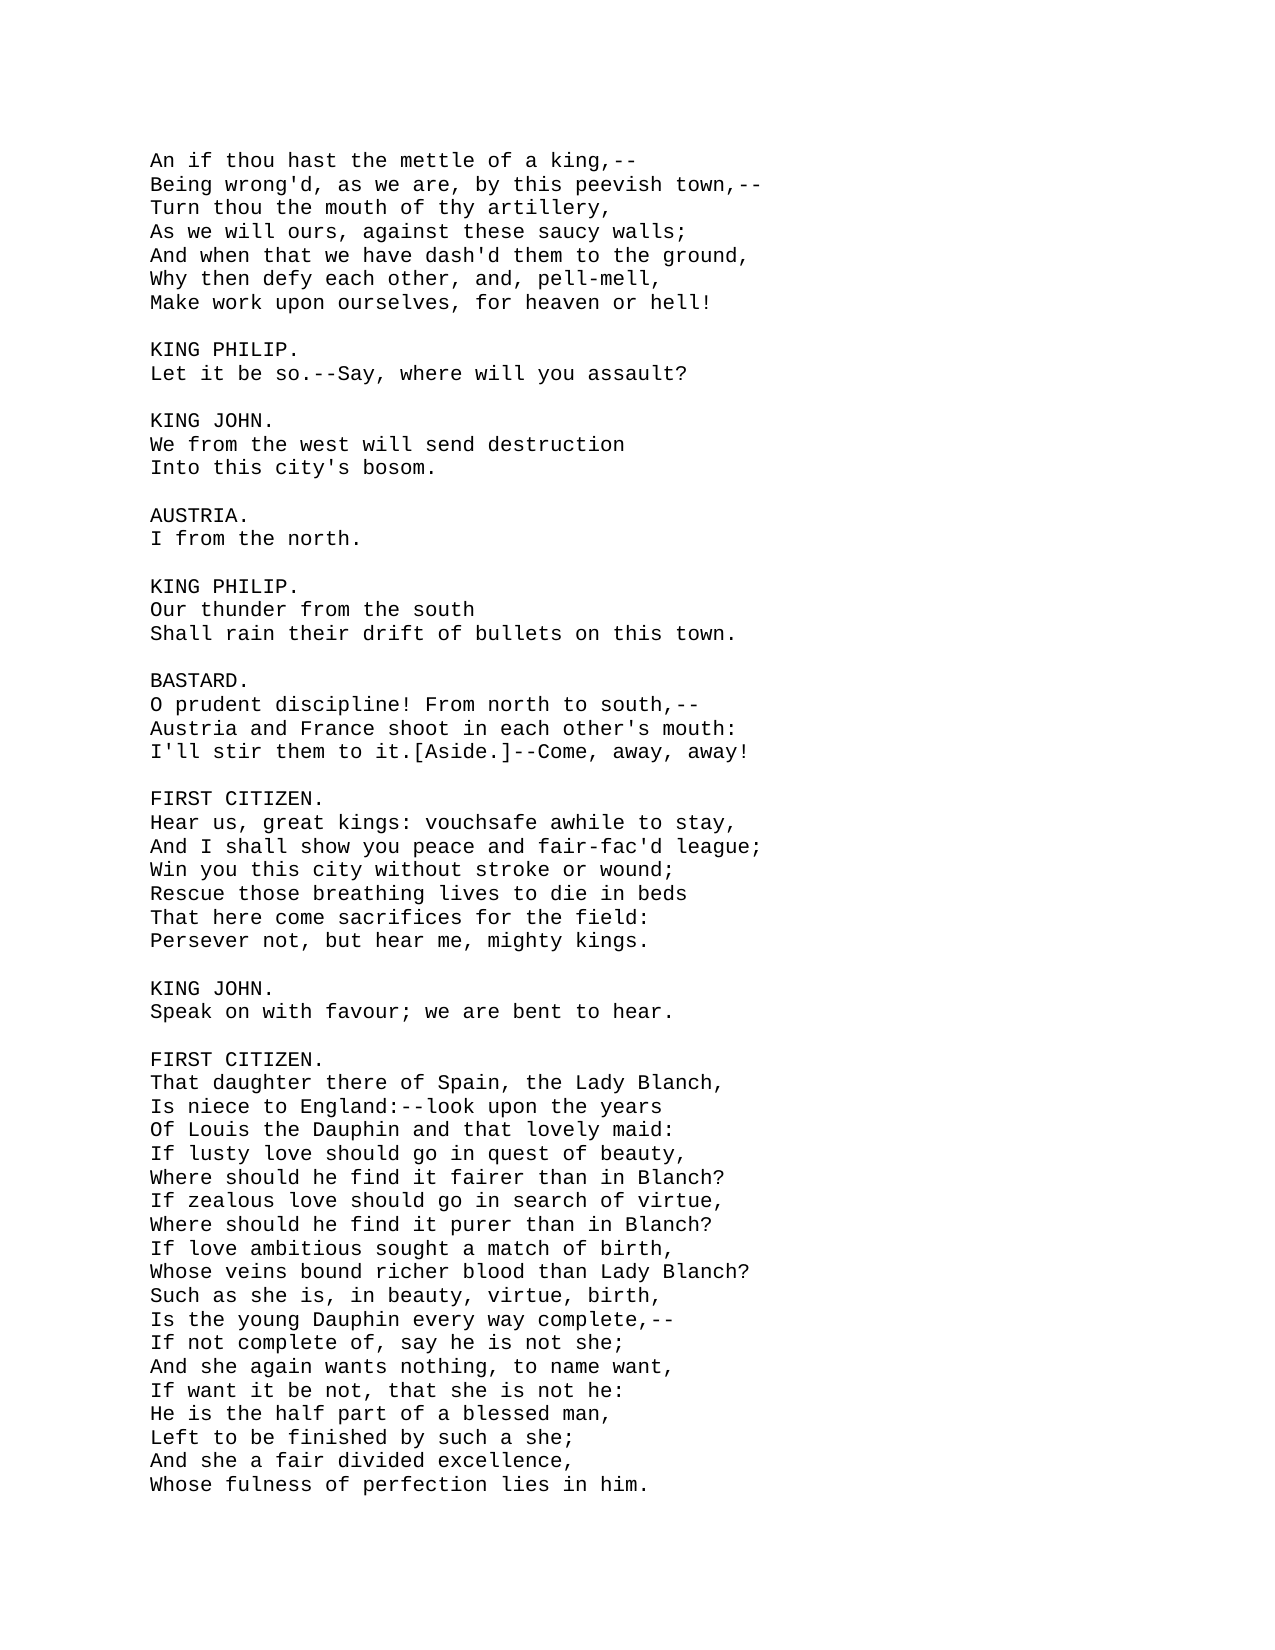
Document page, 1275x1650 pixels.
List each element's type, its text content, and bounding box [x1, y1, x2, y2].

text Such as she is, in beauty, virtue, birth, [150, 1285, 1125, 1309]
text Persever not, but hear me, mighty kings. [150, 930, 1125, 954]
text Where should he find it purer than in Blanch? [150, 1214, 1125, 1238]
text KING PHILIP. [150, 576, 1125, 599]
text Whose fulness of perfection lies in him. [150, 1474, 1125, 1498]
text Hear us, great kings: vouchsafe awhile to stay, [150, 812, 1125, 836]
text Into this city's bosom. [150, 457, 1125, 481]
text And when that we have dash'd them to the ground, [150, 244, 1125, 268]
text We from the west will send destruction [150, 434, 1125, 457]
text An if thou hast the mettle of a king,-- [150, 150, 1125, 174]
text And she a fair divided excellence, [150, 1451, 1125, 1474]
text O prudent discipline! From north to south,-- [150, 694, 1125, 717]
text That here come sacrifices for the field: [150, 907, 1125, 930]
text Why then defy each other, and, pell-mell, [150, 268, 1125, 292]
text Is the young Dauphin every way complete,-- [150, 1309, 1125, 1332]
text As we will ours, against these saucy walls; [150, 221, 1125, 244]
text FIRST CITIZEN. [150, 788, 1125, 812]
text If not complete of, say he is not she; [150, 1332, 1125, 1356]
text BASTARD. [150, 670, 1125, 694]
text He is the half part of a blessed man, [150, 1403, 1125, 1427]
text Rescue those breathing lives to die in beds [150, 883, 1125, 907]
text KING PHILIP. [150, 339, 1125, 363]
text AUSTRIA. [150, 505, 1125, 528]
text If love ambitious sought a match of birth, [150, 1238, 1125, 1261]
text Make work upon ourselves, for heaven or hell! [150, 292, 1125, 316]
text Shall rain their drift of bullets on this town. [150, 623, 1125, 647]
text Is niece to England:--look upon the years [150, 1096, 1125, 1119]
text If lusty love should go in quest of beauty, [150, 1143, 1125, 1167]
text Being wrong'd, as we are, by this peevish town,-- [150, 174, 1125, 197]
text That daughter there of Spain, the Lady Blanch, [150, 1072, 1125, 1096]
text If want it be not, that she is not he: [150, 1379, 1125, 1403]
text Left to be finished by such a she; [150, 1427, 1125, 1451]
text If zealous love should go in search of virtue, [150, 1190, 1125, 1214]
text And I shall show you peace and fair-fac'd league; [150, 836, 1125, 859]
text Let it be so.--Say, where will you assault? [150, 363, 1125, 386]
text And she again wants nothing, to name want, [150, 1356, 1125, 1379]
text Of Louis the Dauphin and that lovely maid: [150, 1119, 1125, 1143]
text KING JOHN. [150, 410, 1125, 434]
text Win you this city without stroke or wound; [150, 859, 1125, 883]
text FIRST CITIZEN. [150, 1048, 1125, 1072]
text Whose veins bound richer blood than Lady Blanch? [150, 1261, 1125, 1285]
text I from the north. [150, 528, 1125, 552]
text Our thunder from the south [150, 599, 1125, 623]
text Speak on with favour; we are bent to hear. [150, 1001, 1125, 1025]
text KING JOHN. [150, 978, 1125, 1001]
text I'll stir them to it.[Aside.]--Come, away, away! [150, 741, 1125, 765]
text Turn thou the mouth of thy artillery, [150, 197, 1125, 221]
text Austria and France shoot in each other's mouth: [150, 717, 1125, 741]
text Where should he find it fairer than in Blanch? [150, 1167, 1125, 1190]
